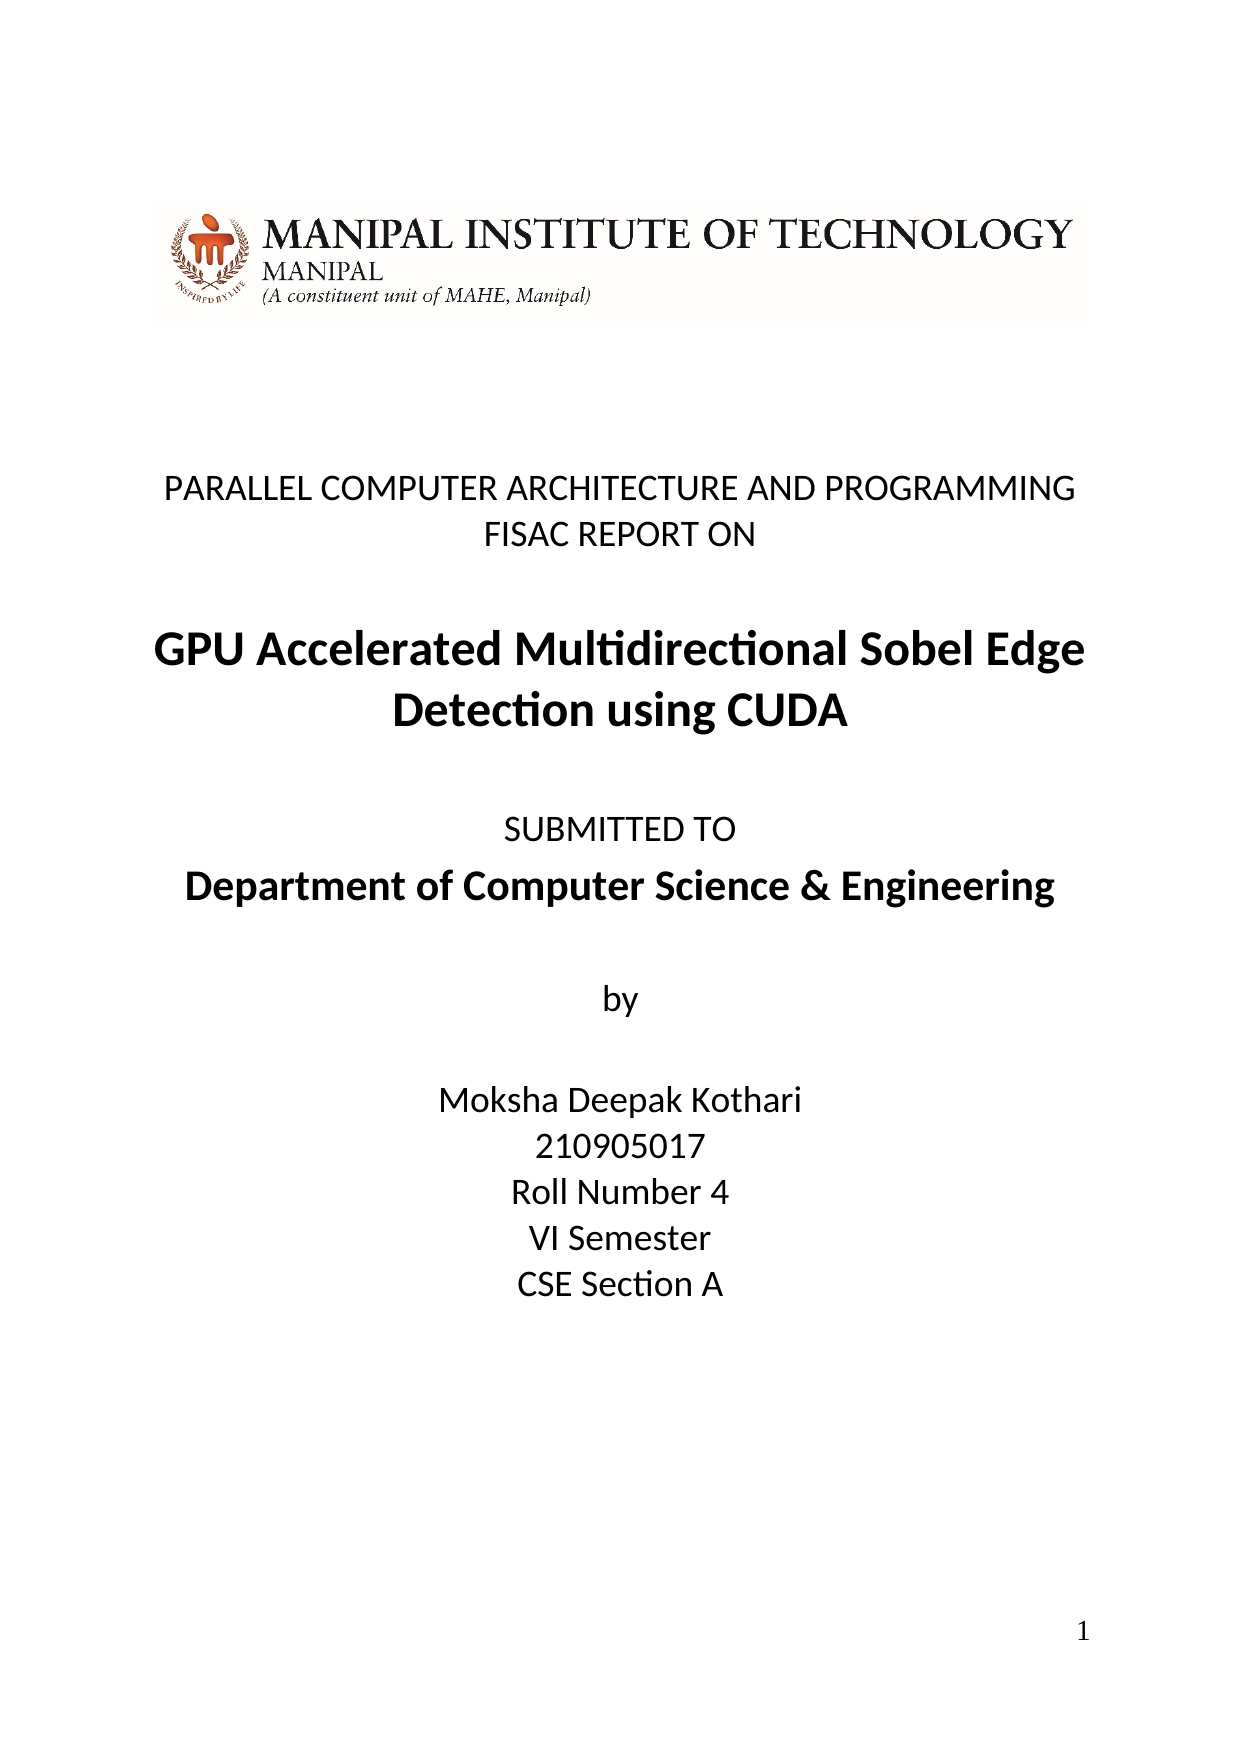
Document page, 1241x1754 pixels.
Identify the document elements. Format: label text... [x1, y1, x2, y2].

picture [150, 200, 1091, 327]
text by [150, 975, 1090, 1021]
text PARALLEL COMPUTER ARCHITECTURE AND PROGRAMMING [150, 464, 1090, 509]
text SUBMITTED TO [150, 805, 1090, 851]
text GPU Accelerated Multidirectional Sobel Edge Detection using CUDA [150, 616, 1090, 738]
text VI Semester [150, 1214, 1090, 1260]
text Roll Number 4 [150, 1168, 1090, 1214]
text Moksha Deepak Kothari [150, 1076, 1090, 1122]
text Department of Computer Science & Engineering [150, 857, 1090, 911]
text 210905017 [150, 1122, 1090, 1168]
text FISAC REPORT ON [150, 509, 1090, 555]
text CSE Section A [150, 1260, 1090, 1306]
